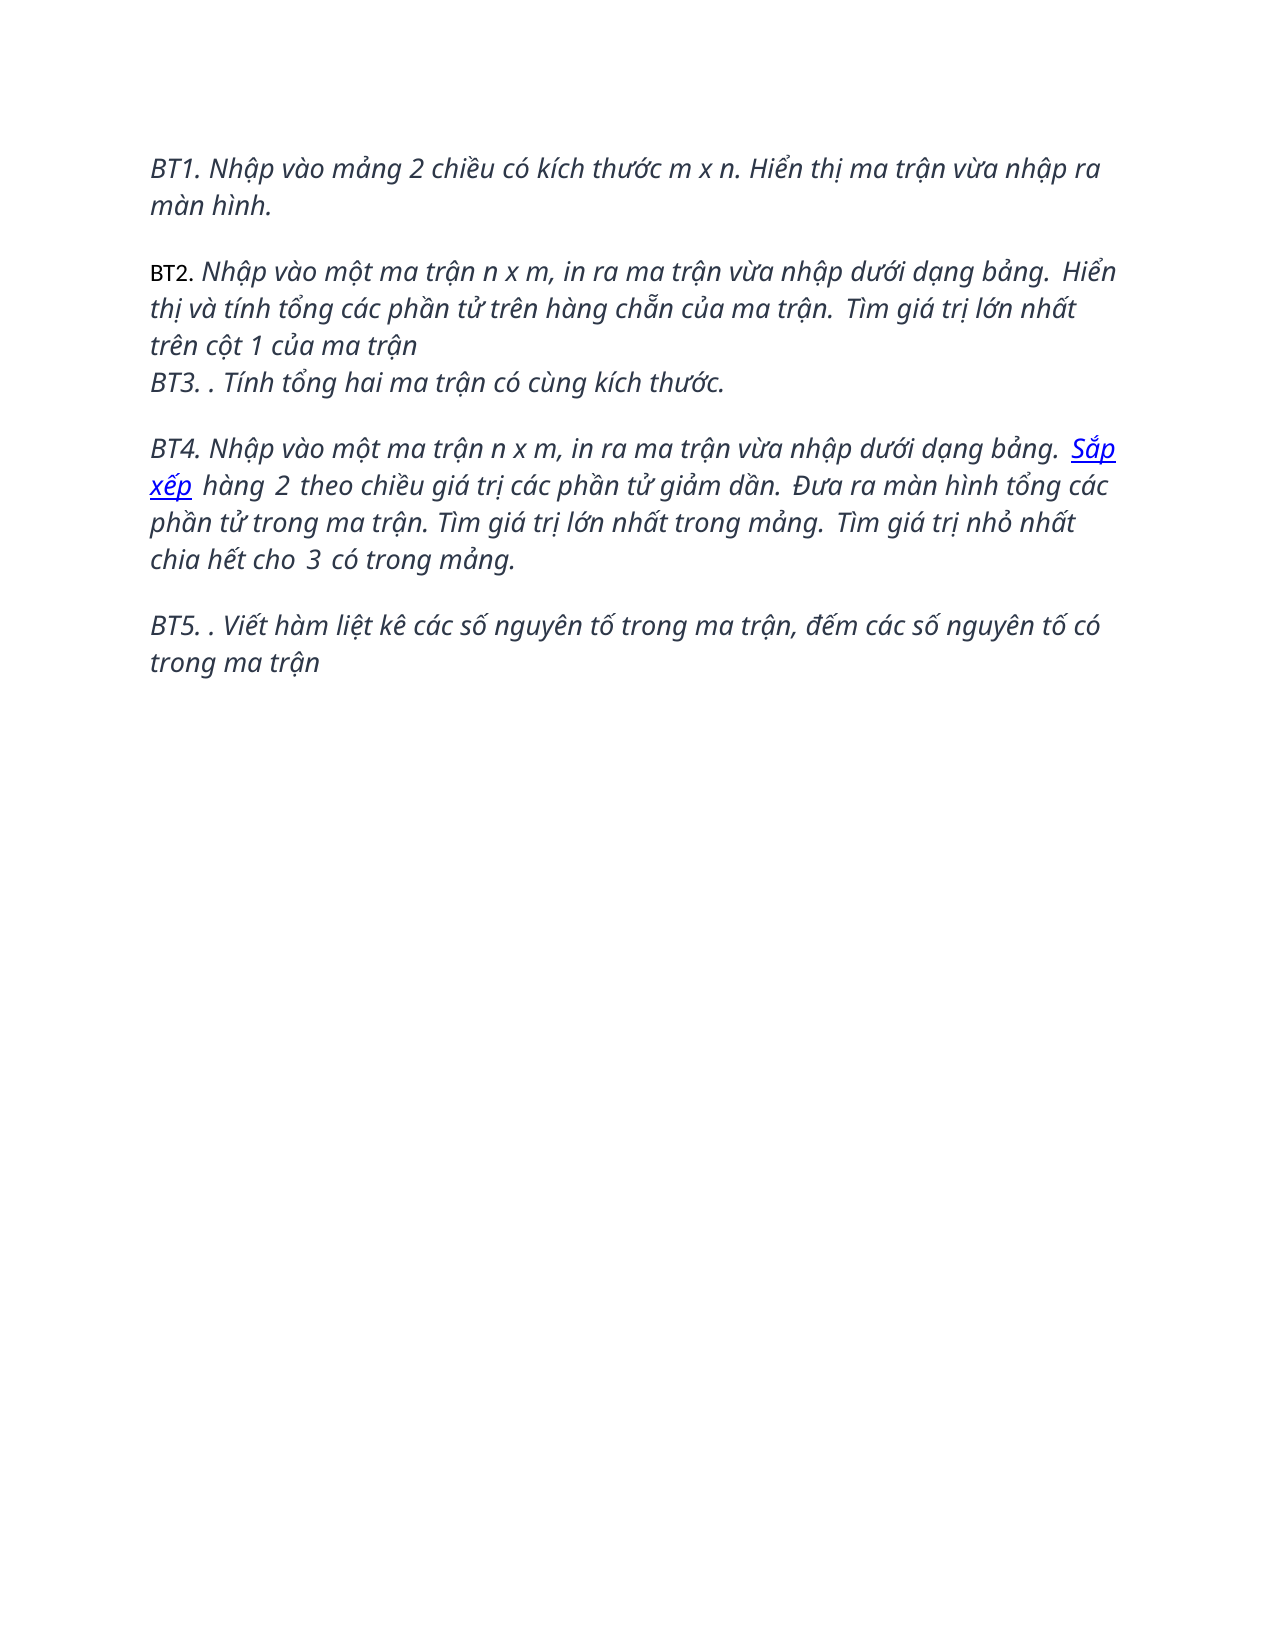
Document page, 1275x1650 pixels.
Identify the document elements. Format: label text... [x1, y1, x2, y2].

text BT4. Nhập vào một ma trận n x m, in ra ma trận vừa nhập dưới dạng bảng. Sắp xếp hàng 2 theo chiều giá trị các phần tử giảm dần. Đưa ra màn hình tổng các phần tử trong ma trận. Tìm giá trị lớn nhất trong mảng. Tìm giá trị nhỏ nhất chia hết cho 3 có trong mảng. [150, 429, 1125, 577]
text BT2. Nhập vào một ma trận n x m, in ra ma trận vừa nhập dưới dạng bảng. Hiển thị và tính tổng các phần tử trên hàng chẵn của ma trận. Tìm giá trị lớn nhất trên cột 1 của ma trận [418, 253, 1125, 363]
text BT1. Nhập vào mảng 2 chiều có kích thước m x n. Hiển thị ma trận vừa nhập ra màn hình. [150, 150, 1125, 224]
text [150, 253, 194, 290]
text BT3. . Tính tổng hai ma trận có cùng kích thước. [150, 363, 1125, 400]
text BT5. . Viết hàm liệt kê các số nguyên tố trong ma trận, đếm các số nguyên tố có trong ma trận [320, 606, 1125, 680]
